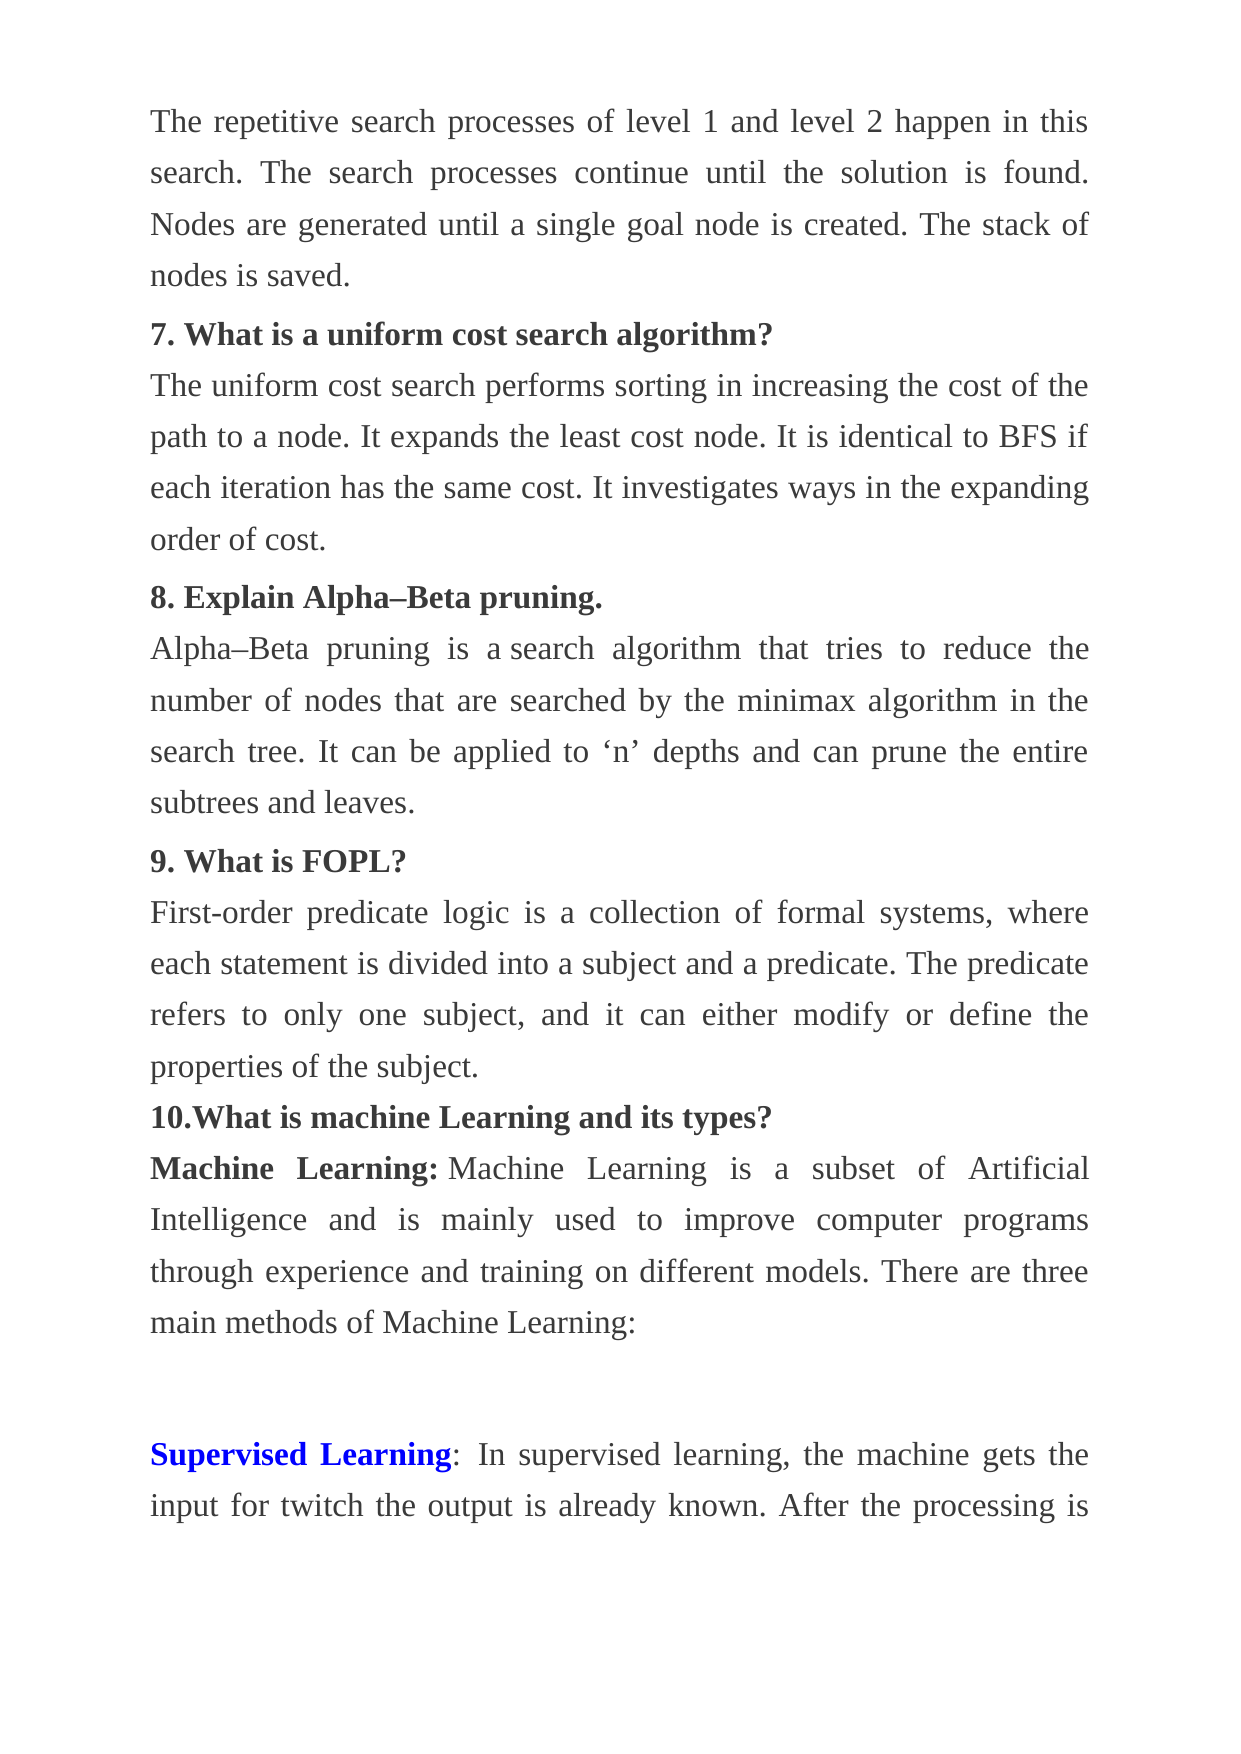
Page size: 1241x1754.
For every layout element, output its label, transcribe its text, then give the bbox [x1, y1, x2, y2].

text Machine Learning: Machine Learning is a subset of Artificial Intelligence and is mainly used to improve computer programs through experience and training on different models. There are three main methods of Machine Learning: [150, 1136, 1090, 1341]
subtitle 9. What is FOPL? [150, 821, 1090, 879]
text 10.What is machine Learning and its types? [150, 1084, 1090, 1136]
text The repetitive search processes of level 1 and level 2 happen in this search. The search processes continue until the solution is found. Nodes are generated until a single goal node is created. The stack of nodes is saved. [150, 89, 1090, 294]
text First-order predicate logic is a collection of formal systems, where each statement is divided into a subject and a predicate. The predicate refers to only one subject, and it can either modify or define the properties of the subject. [150, 879, 1090, 1084]
subtitle 8. Explain Alpha–Beta pruning. [150, 557, 1090, 616]
text The uniform cost search performs sorting in increasing the cost of the path to a node. It expands the least cost node. It is identical to BFS if each iteration has the same cost. It investigates ways in the expanding order of cost. [150, 352, 1090, 557]
text Alpha–Beta pruning is a search algorithm that tries to reduce the number of nodes that are searched by the minimax algorithm in the search tree. It can be applied to ‘n’ depths and can prune the entire subtrees and leaves. [150, 616, 1090, 821]
subtitle 7. What is a uniform cost search algorithm? [150, 294, 1090, 352]
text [150, 1421, 1090, 1523]
